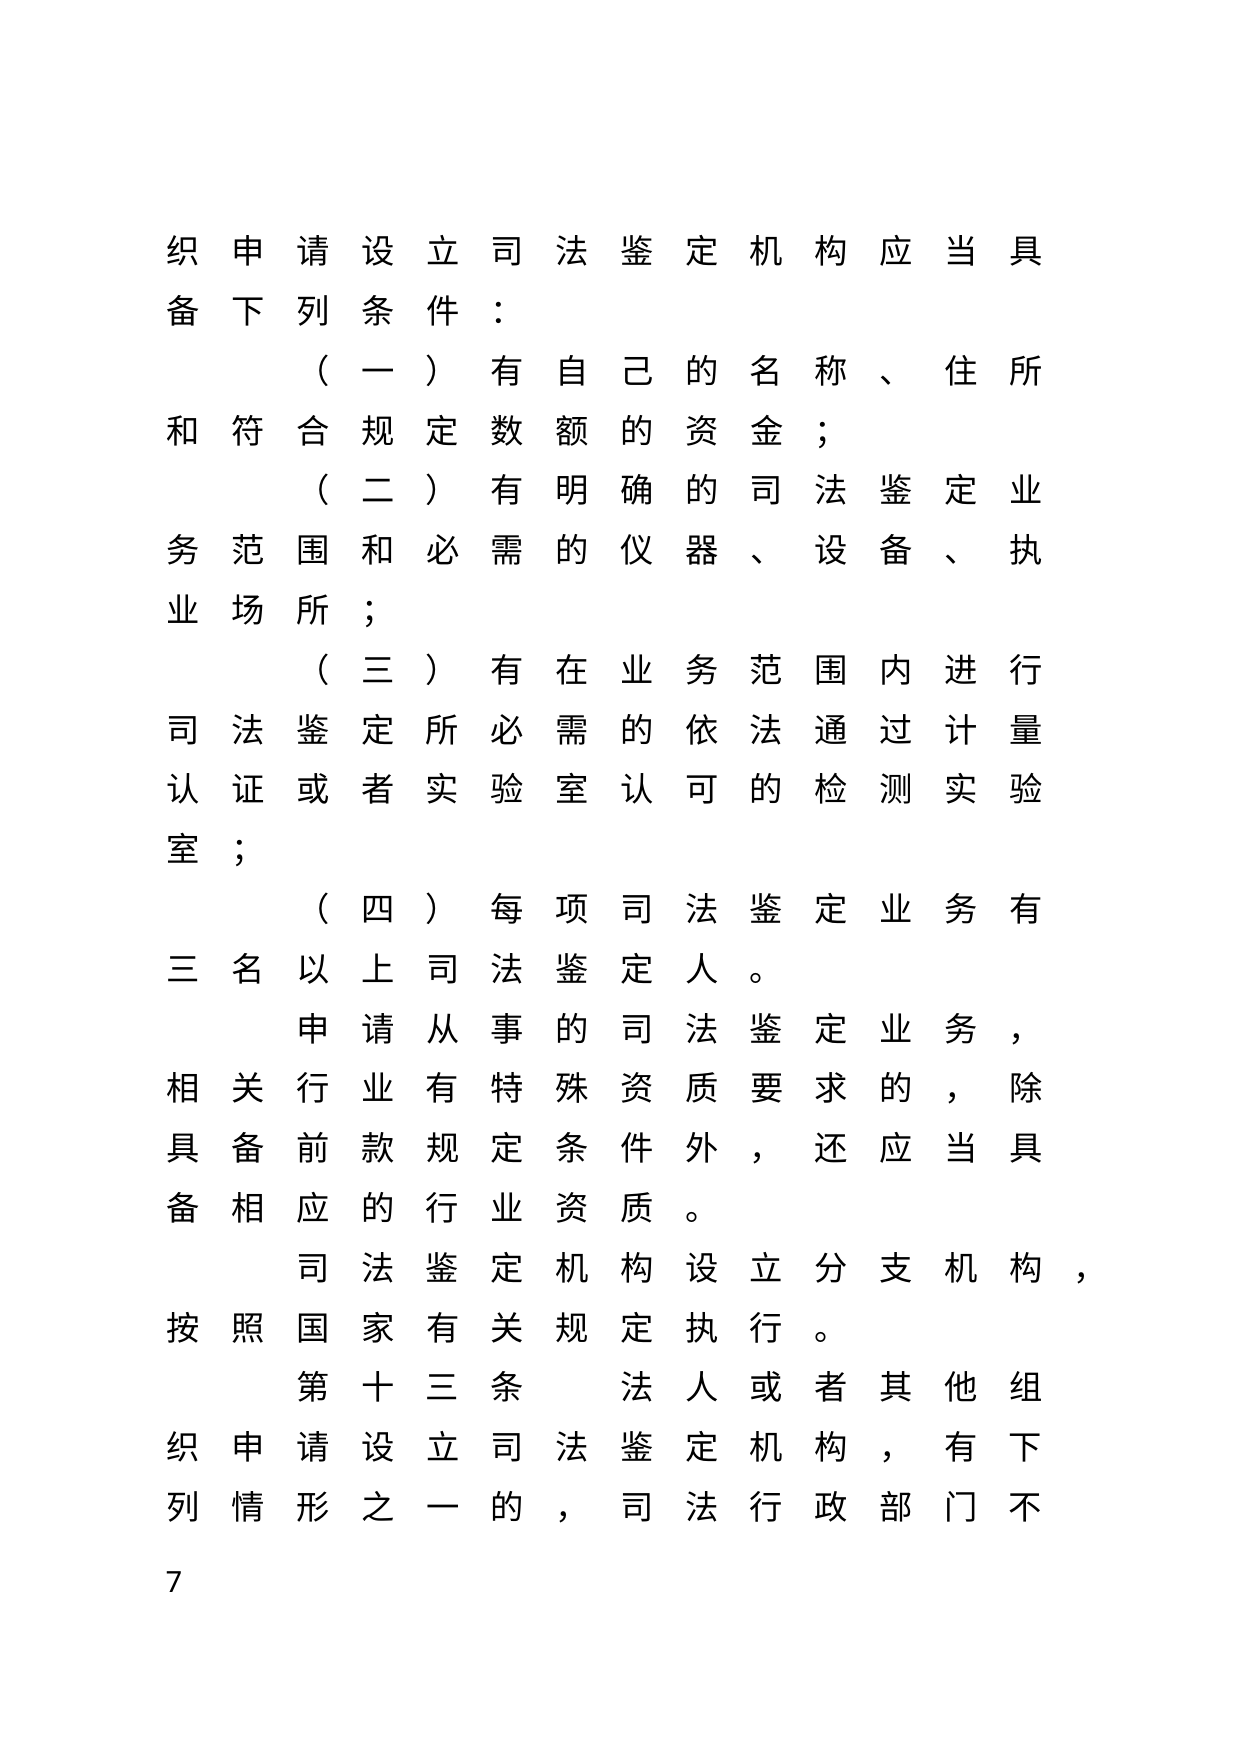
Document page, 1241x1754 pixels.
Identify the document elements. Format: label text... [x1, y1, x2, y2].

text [167, 219, 1074, 339]
text （一）有自己的名称、住所和符合规定数额的资金； [167, 339, 1074, 458]
text （三）有在业务范围内进行司法鉴定所必需的依法通过计量认证或者实验室认可的检测实验室； [167, 638, 1074, 877]
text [167, 1355, 1074, 1535]
text 司法鉴定机构设立分支机构，按照国家有关规定执行。 [167, 1236, 1074, 1355]
text 申请从事的司法鉴定业务，相关行业有特殊资质要求的，除具备前款规定条件外，还应当具备相应的行业资质。 [167, 997, 1074, 1236]
text （四）每项司法鉴定业务有三名以上司法鉴定人。 [167, 877, 1074, 997]
text （二）有明确的司法鉴定业务范围和必需的仪器、设备、执业场所； [167, 458, 1074, 638]
